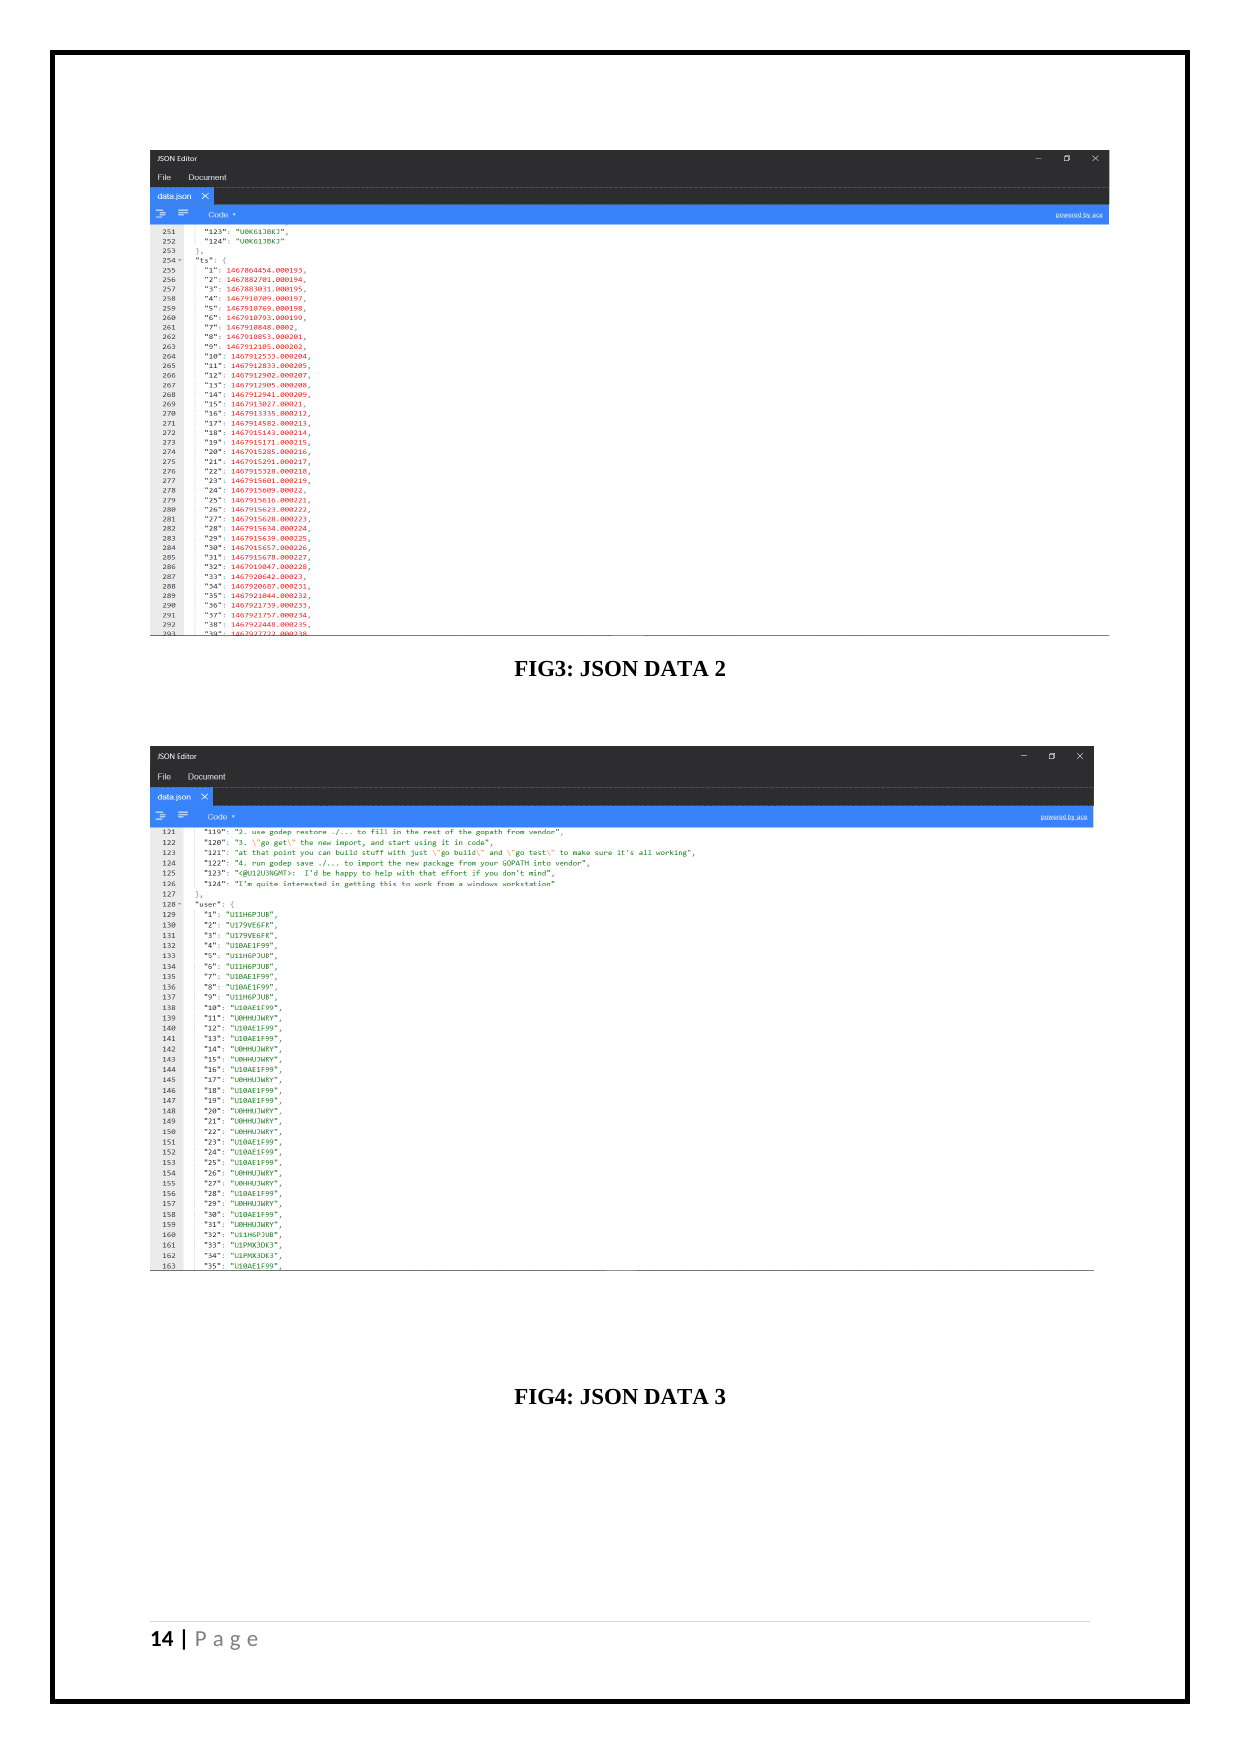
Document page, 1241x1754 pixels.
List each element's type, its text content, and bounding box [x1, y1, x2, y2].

picture [150, 746, 1094, 1271]
text FIG3: JSON DATA 2 [150, 655, 1090, 681]
picture [150, 150, 1110, 636]
text FIG4: JSON DATA 3 [150, 1383, 1090, 1409]
